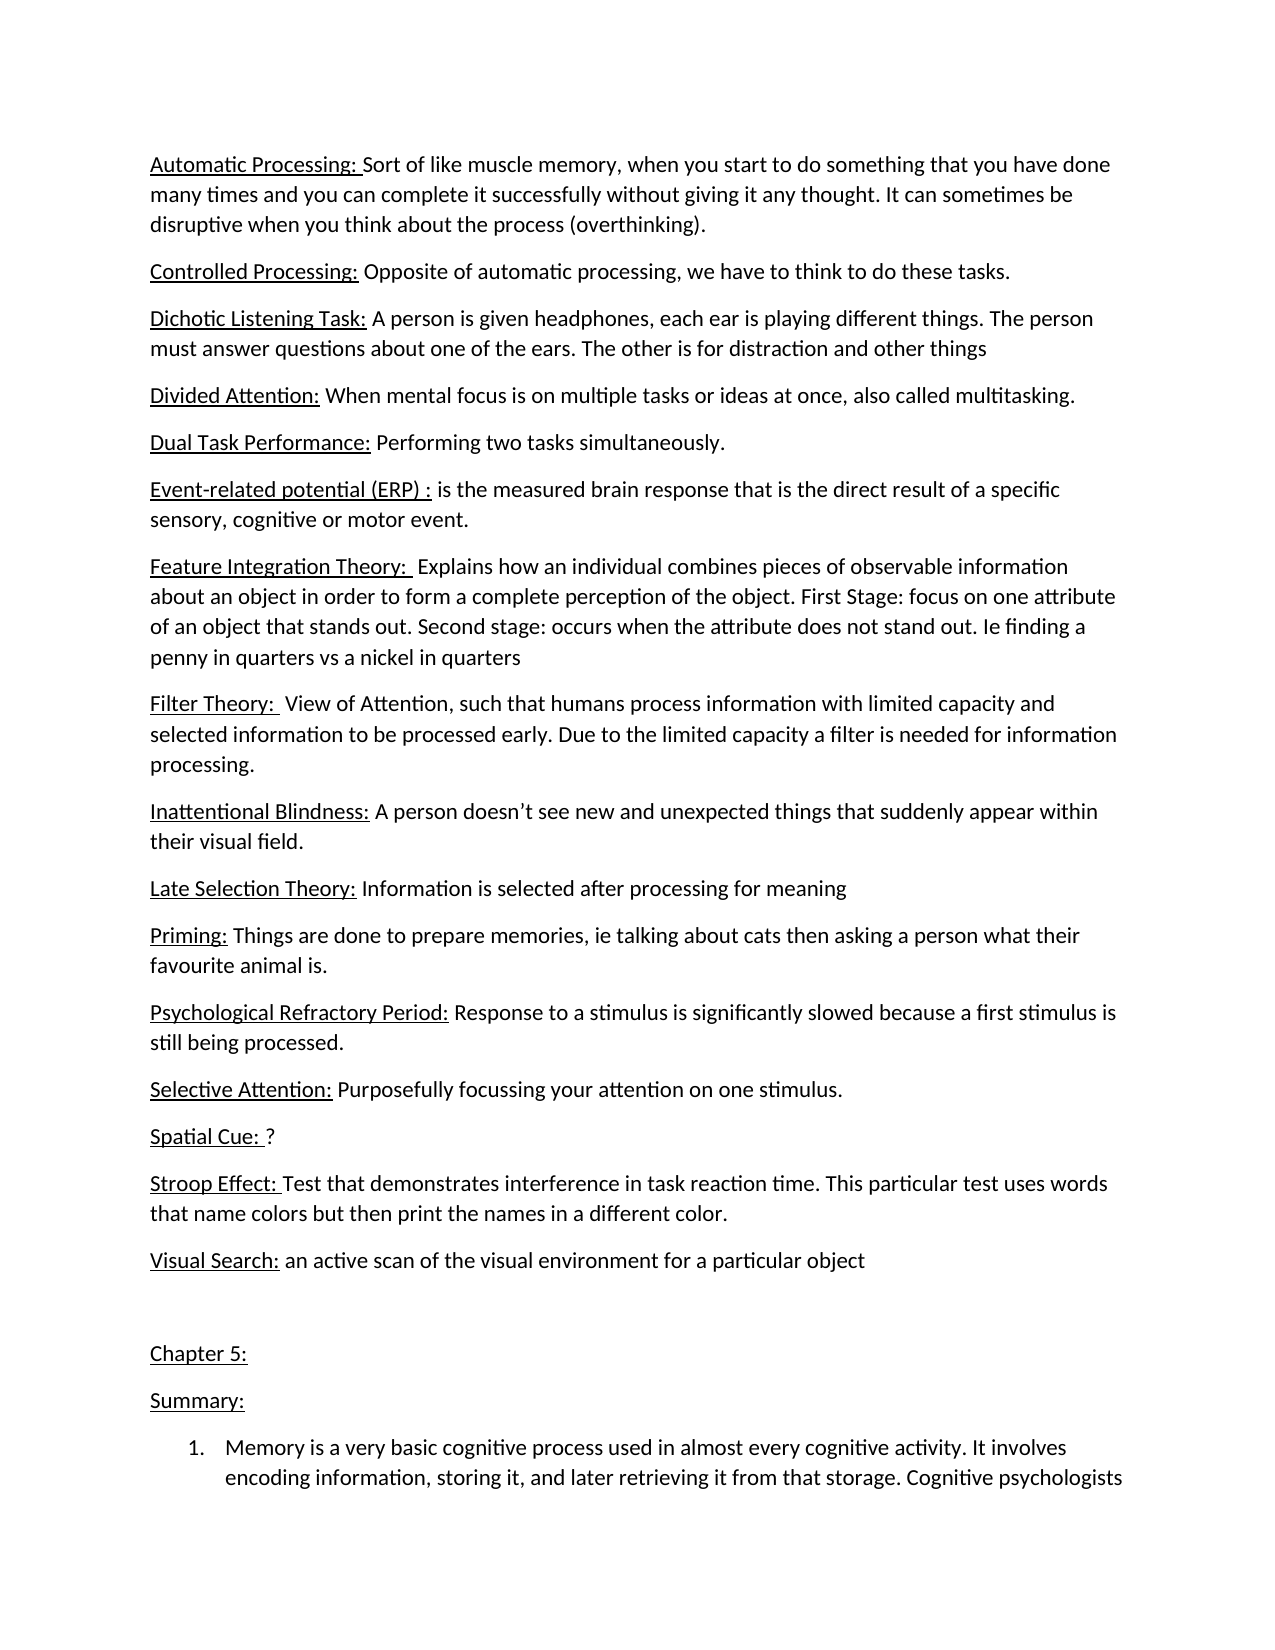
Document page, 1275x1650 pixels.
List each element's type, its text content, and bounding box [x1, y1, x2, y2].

text Psychological Refractory Period: Response to a stimulus is significantly slowed because a first stimulus is still being processed. [150, 998, 1125, 1056]
text Event-related potential (ERP) : is the measured brain response that is the direct result of a specific sensory, cognitive or motor event. [150, 475, 1125, 533]
text Spatial Cue: ? [150, 1122, 1125, 1150]
text Inattentional Blindness: A person doesn’t see new and unexpected things that suddenly appear within their visual field. [150, 797, 1125, 855]
text Filter Theory: View of Attention, such that humans process information with limited capacity and selected information to be processed early. Due to the limited capacity a filter is needed for information processing. [150, 689, 1125, 778]
text Dual Task Performance: Performing two tasks simultaneously. [150, 428, 1125, 456]
text Late Selection Theory: Information is selected after processing for meaning [150, 874, 1125, 902]
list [187, 1433, 1125, 1492]
text Priming: Things are done to prepare memories, ie talking about cats then asking a person what their favourite animal is. [150, 921, 1125, 979]
text Visual Search: an active scan of the visual environment for a particular object [150, 1246, 1125, 1274]
text Automatic Processing: Sort of like muscle memory, when you start to do something that you have done many times and you can complete it successfully without giving it any thought. It can sometimes be disruptive when you think about the process (overthinking). [150, 150, 1125, 238]
text Selective Attention: Purposefully focussing your attention on one stimulus. [150, 1075, 1125, 1103]
text Stroop Effect: Test that demonstrates interference in task reaction time. This particular test uses words that name colors but then print the names in a different color. [150, 1169, 1125, 1227]
text Dichotic Listening Task: A person is given headphones, each ear is playing different things. The person must answer questions about one of the ears. The other is for distraction and other things [150, 304, 1125, 362]
text Chapter 5: [150, 1339, 1125, 1368]
text Feature Integration Theory: Explains how an individual combines pieces of observable information about an object in order to form a complete perception of the object. First Stage: focus on one attribute of an object that stands out. Second stage: occurs when the attribute does not stand out. Ie finding a penny in quarters vs a nickel in quarters [150, 552, 1125, 671]
text Summary: [150, 1386, 1125, 1414]
text Controlled Processing: Opposite of automatic processing, we have to think to do these tasks. [150, 257, 1125, 285]
text Divided Attention: When mental focus is on multiple tasks or ideas at once, also called multitasking. [150, 381, 1125, 409]
